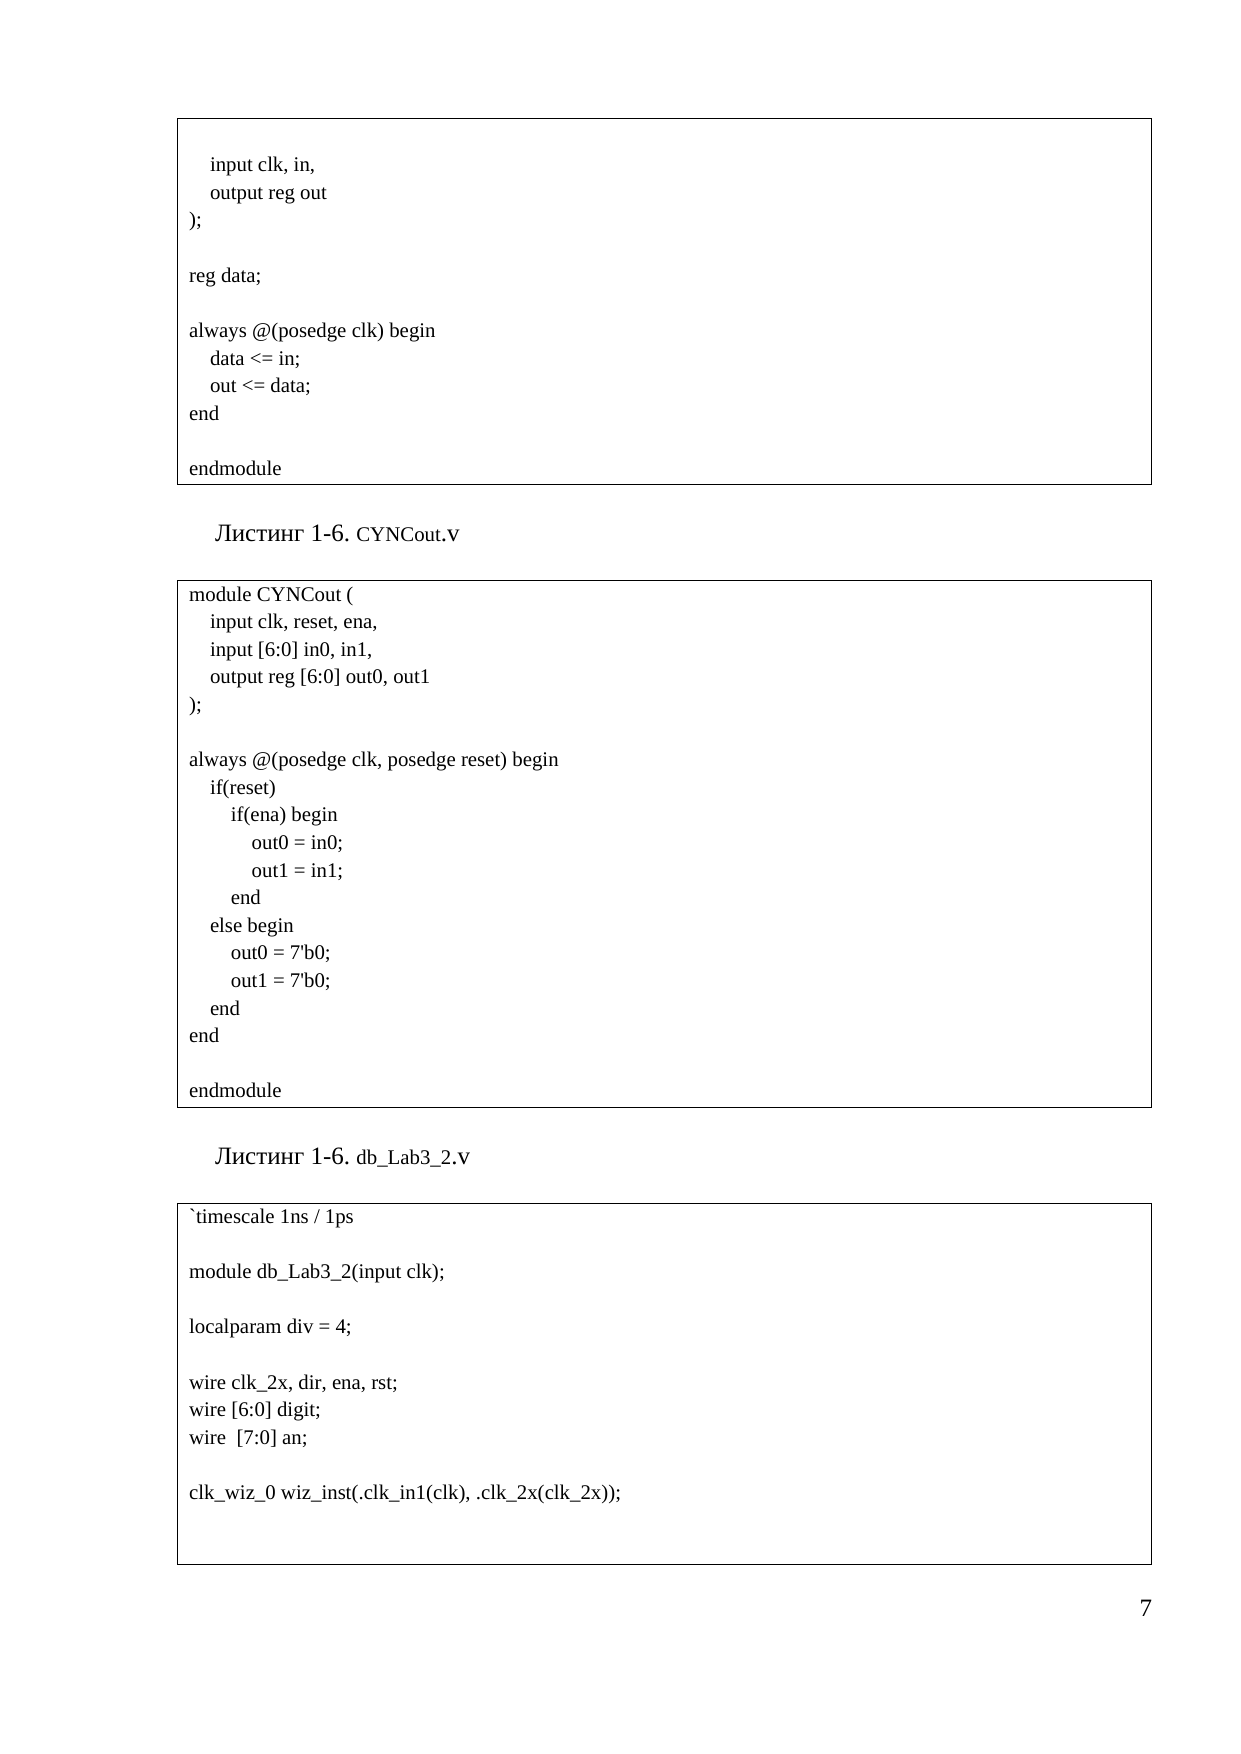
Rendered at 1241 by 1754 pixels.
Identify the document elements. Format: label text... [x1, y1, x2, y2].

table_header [178, 1199, 1151, 1587]
text Листинг 1-6. CYNCout.v [177, 513, 1152, 542]
table_header module CYNCin( input clk, in, output reg out ); reg data; always @(posedge clk) begin data <= in; out <= data; end endmodule [178, 119, 1151, 479]
table_header module CYNCout ( input clk, reset, ena, input [6:0] in0, in1, output reg [6:0] out0, out1 ); always @(posedge clk, posedge reset) begin if(reset) if(ena) begin out0 = in0; out1 = in1; end else begin out0 = 7'b0; out1 = 7'b0; end end endmodule [178, 576, 1151, 1101]
text Листинг 1-6. db_Lab3_2.v [177, 1135, 1152, 1164]
